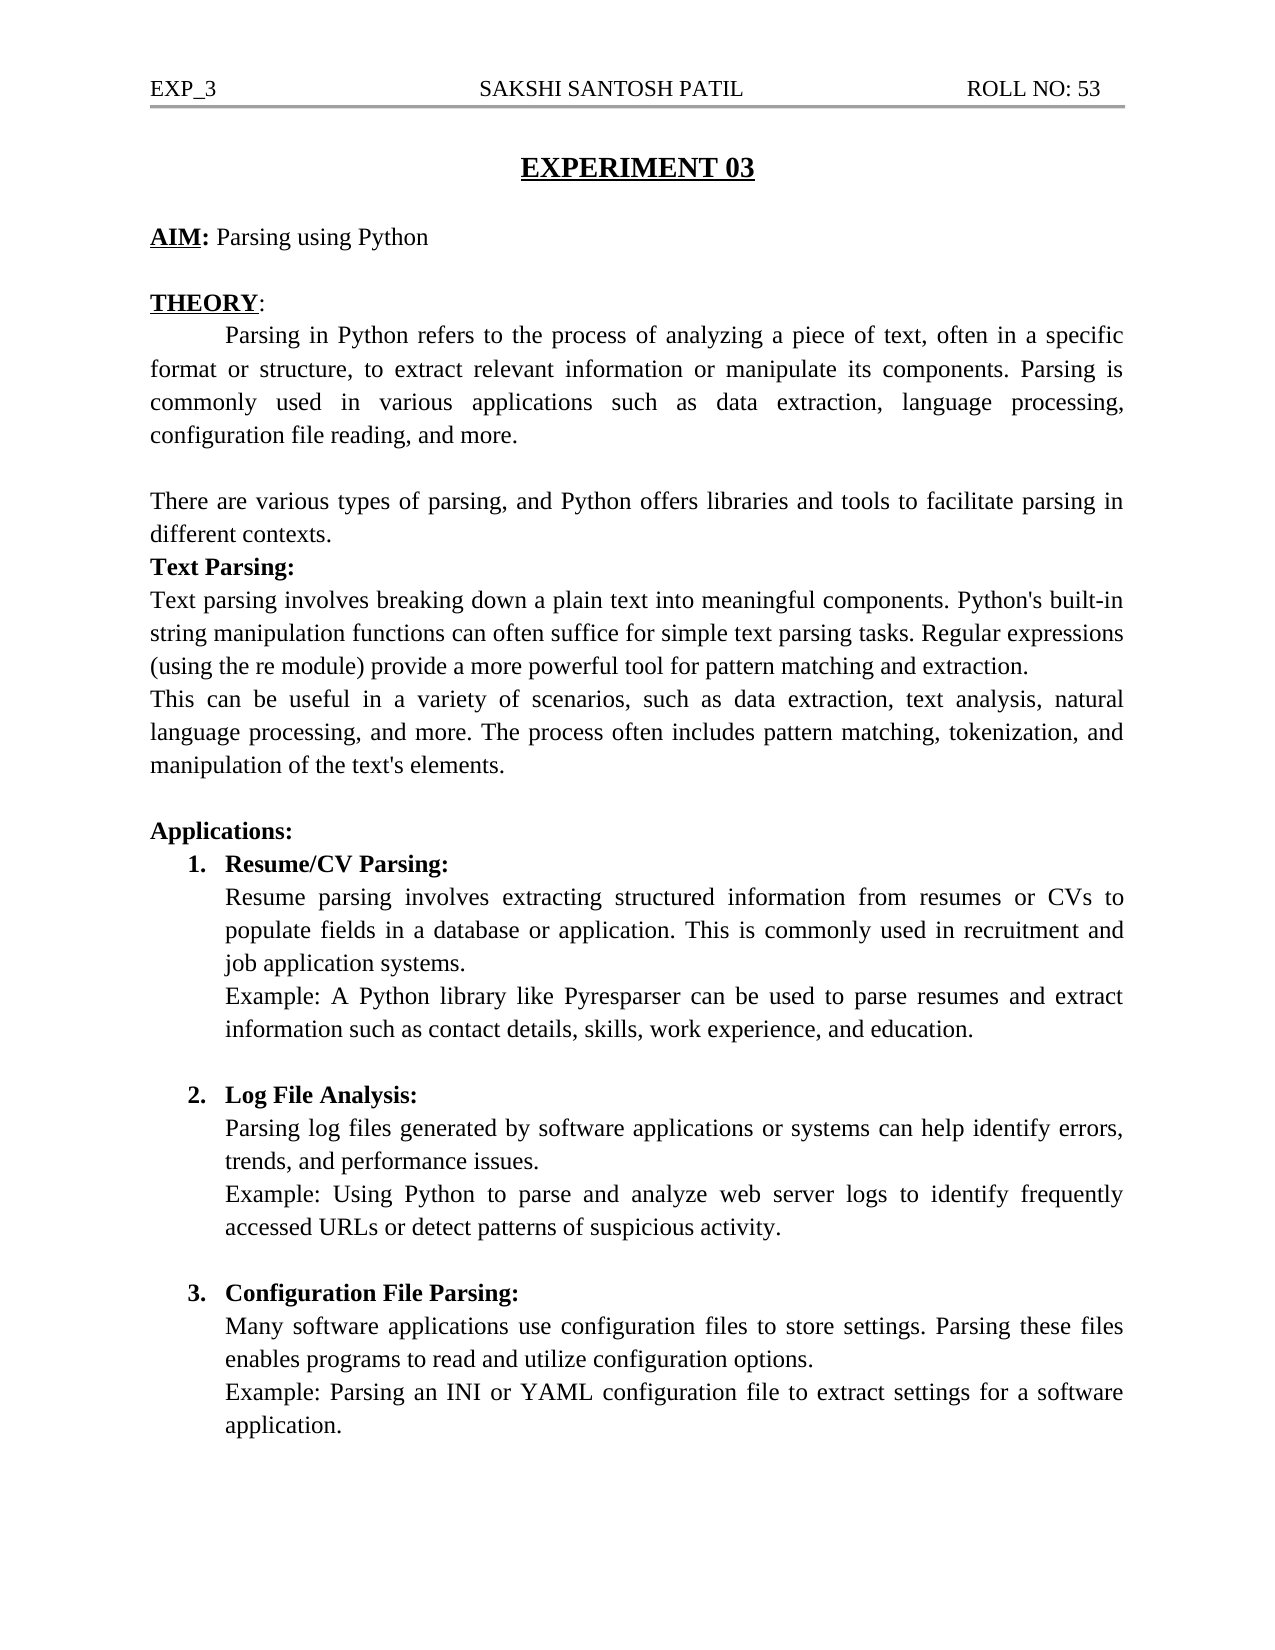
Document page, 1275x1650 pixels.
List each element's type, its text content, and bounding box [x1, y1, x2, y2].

text Many software applications use configuration files to store settings. Parsing these files enables programs to read and utilize configuration options. [225, 1311, 1125, 1373]
text There are various types of parsing, and Python offers libraries and tools to facilitate parsing in different contexts. [150, 486, 1125, 547]
list Log File Analysis: [187, 1080, 1125, 1109]
text THEORY: [150, 288, 1125, 316]
text Example: A Python library like Pyresparser can be used to parse resumes and extract information such as contact details, skills, work experience, and education. [225, 981, 1125, 1043]
text Parsing log files generated by software applications or systems can help identify errors, trends, and performance issues. [225, 1113, 1125, 1175]
text Resume parsing involves extracting structured information from resumes or CVs to populate fields in a database or application. This is commonly used in recruitment and job application systems. [225, 882, 1125, 977]
text Example: Parsing an INI or YAML configuration file to extract settings for a software application. [225, 1377, 1125, 1439]
text Parsing in Python refers to the process of analyzing a piece of text, often in a specific format or structure, to extract relevant information or manipulate its components. Parsing is commonly used in various applications such as data extraction, language processing, configuration file reading, and more. [150, 321, 1125, 448]
text Applications: [150, 816, 1125, 845]
text Text parsing involves breaking down a plain text into meaningful components. Python's built-in string manipulation functions can often suffice for simple text parsing tasks. Regular expressions (using the re module) provide a more powerful tool for pattern matching and extraction. [150, 585, 1125, 679]
list Resume/CV Parsing: [187, 849, 1125, 878]
text EXPERIMENT 03 [150, 150, 1125, 183]
list Configuration File Parsing: [187, 1278, 1125, 1307]
text AIM: Parsing using Python [150, 222, 1125, 250]
text Text Parsing: [150, 552, 1125, 581]
text This can be useful in a variety of scenarios, such as data extraction, text analysis, natural language processing, and more. The process often includes pattern matching, tokenization, and manipulation of the text's elements. [150, 684, 1125, 779]
text Example: Using Python to parse and analyze web server logs to identify frequently accessed URLs or detect patterns of suspicious activity. [225, 1179, 1125, 1241]
